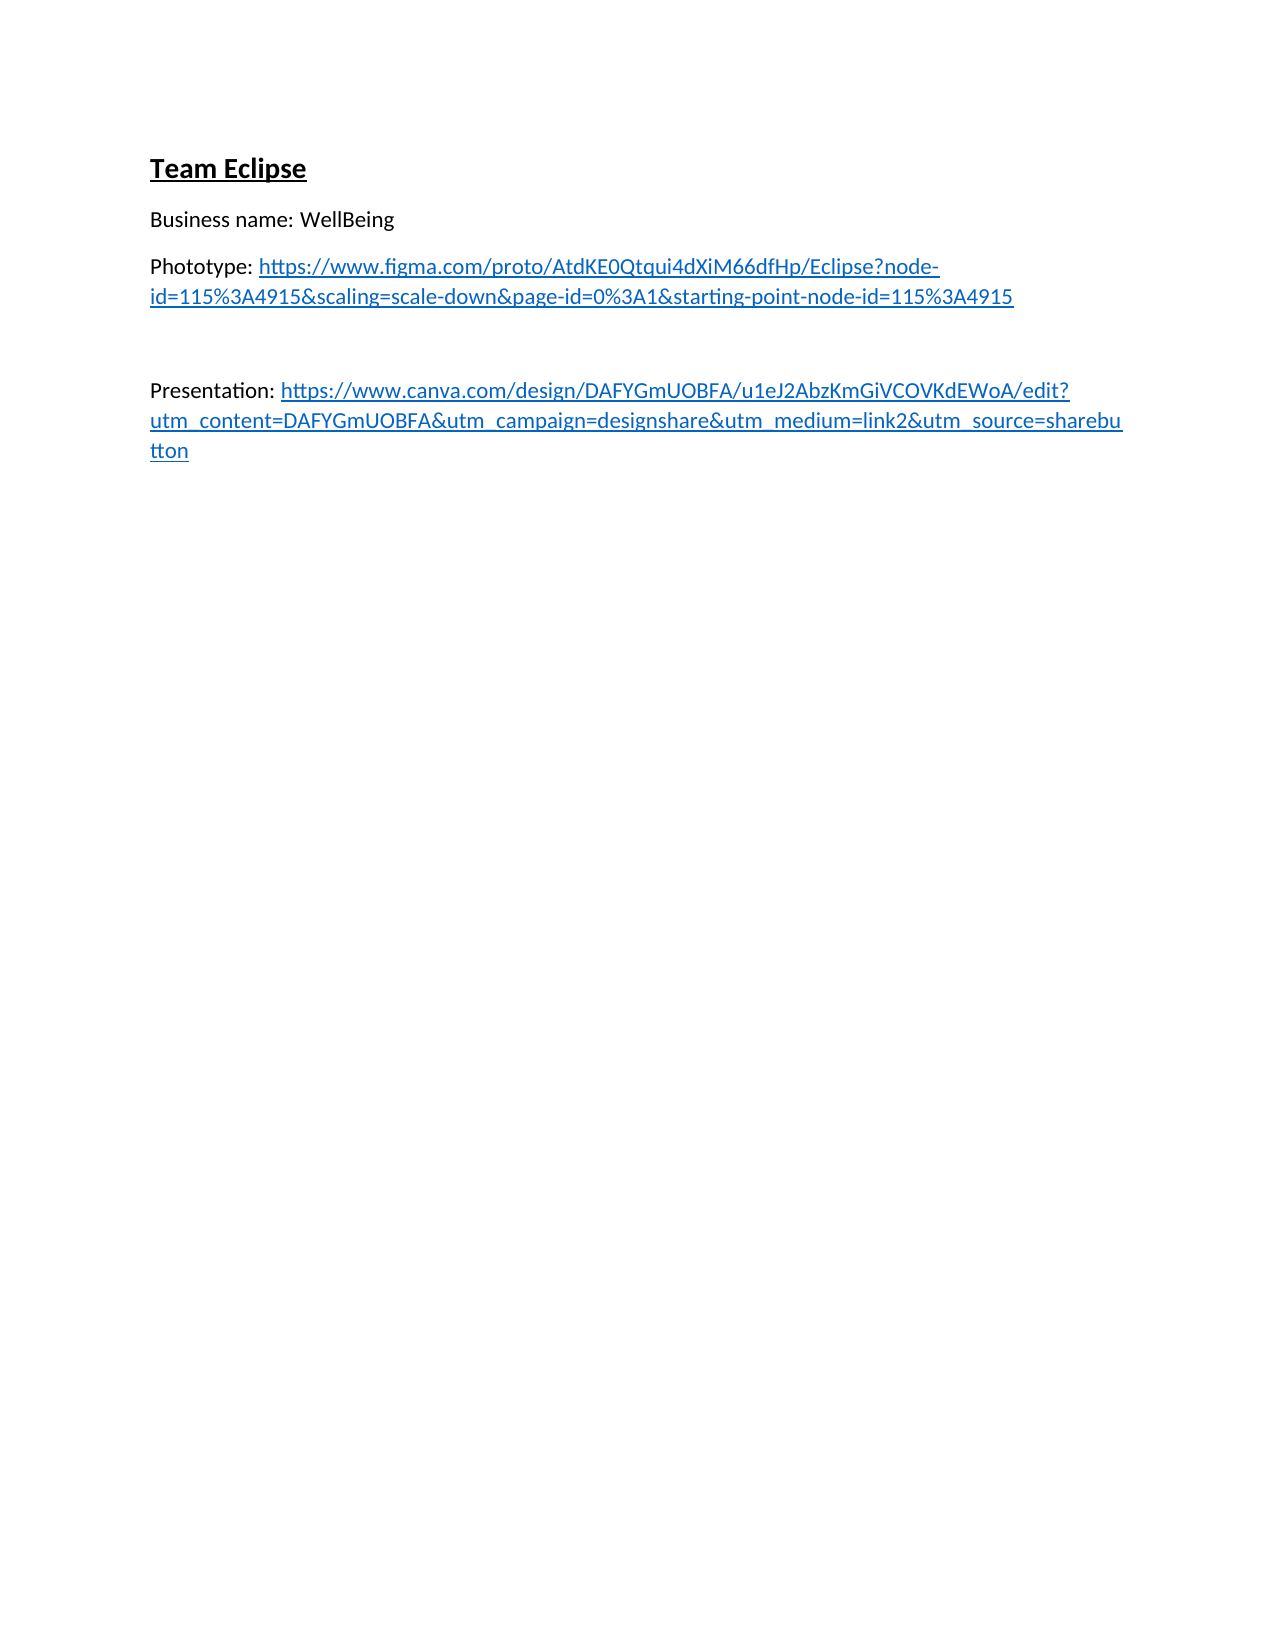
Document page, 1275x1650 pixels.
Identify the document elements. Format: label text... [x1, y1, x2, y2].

text Presentation: https://www.canva.com/design/DAFYGmUOBFA/u1eJ2AbzKmGiVCOVKdEWoA/edit?utm_content=DAFYGmUOBFA&utm_campaign=designshare&utm_medium=link2&utm_source=sharebutton [150, 376, 1125, 464]
text Team Eclipse [150, 150, 1125, 186]
text Business name: WellBeing [150, 205, 1125, 233]
text Phototype: https://www.figma.com/proto/AtdKE0Qtqui4dXiM66dfHp/Eclipse?node-id=115%3A4915&scaling=scale-down&page-id=0%3A1&starting-point-node-id=115%3A4915 [150, 252, 1125, 310]
